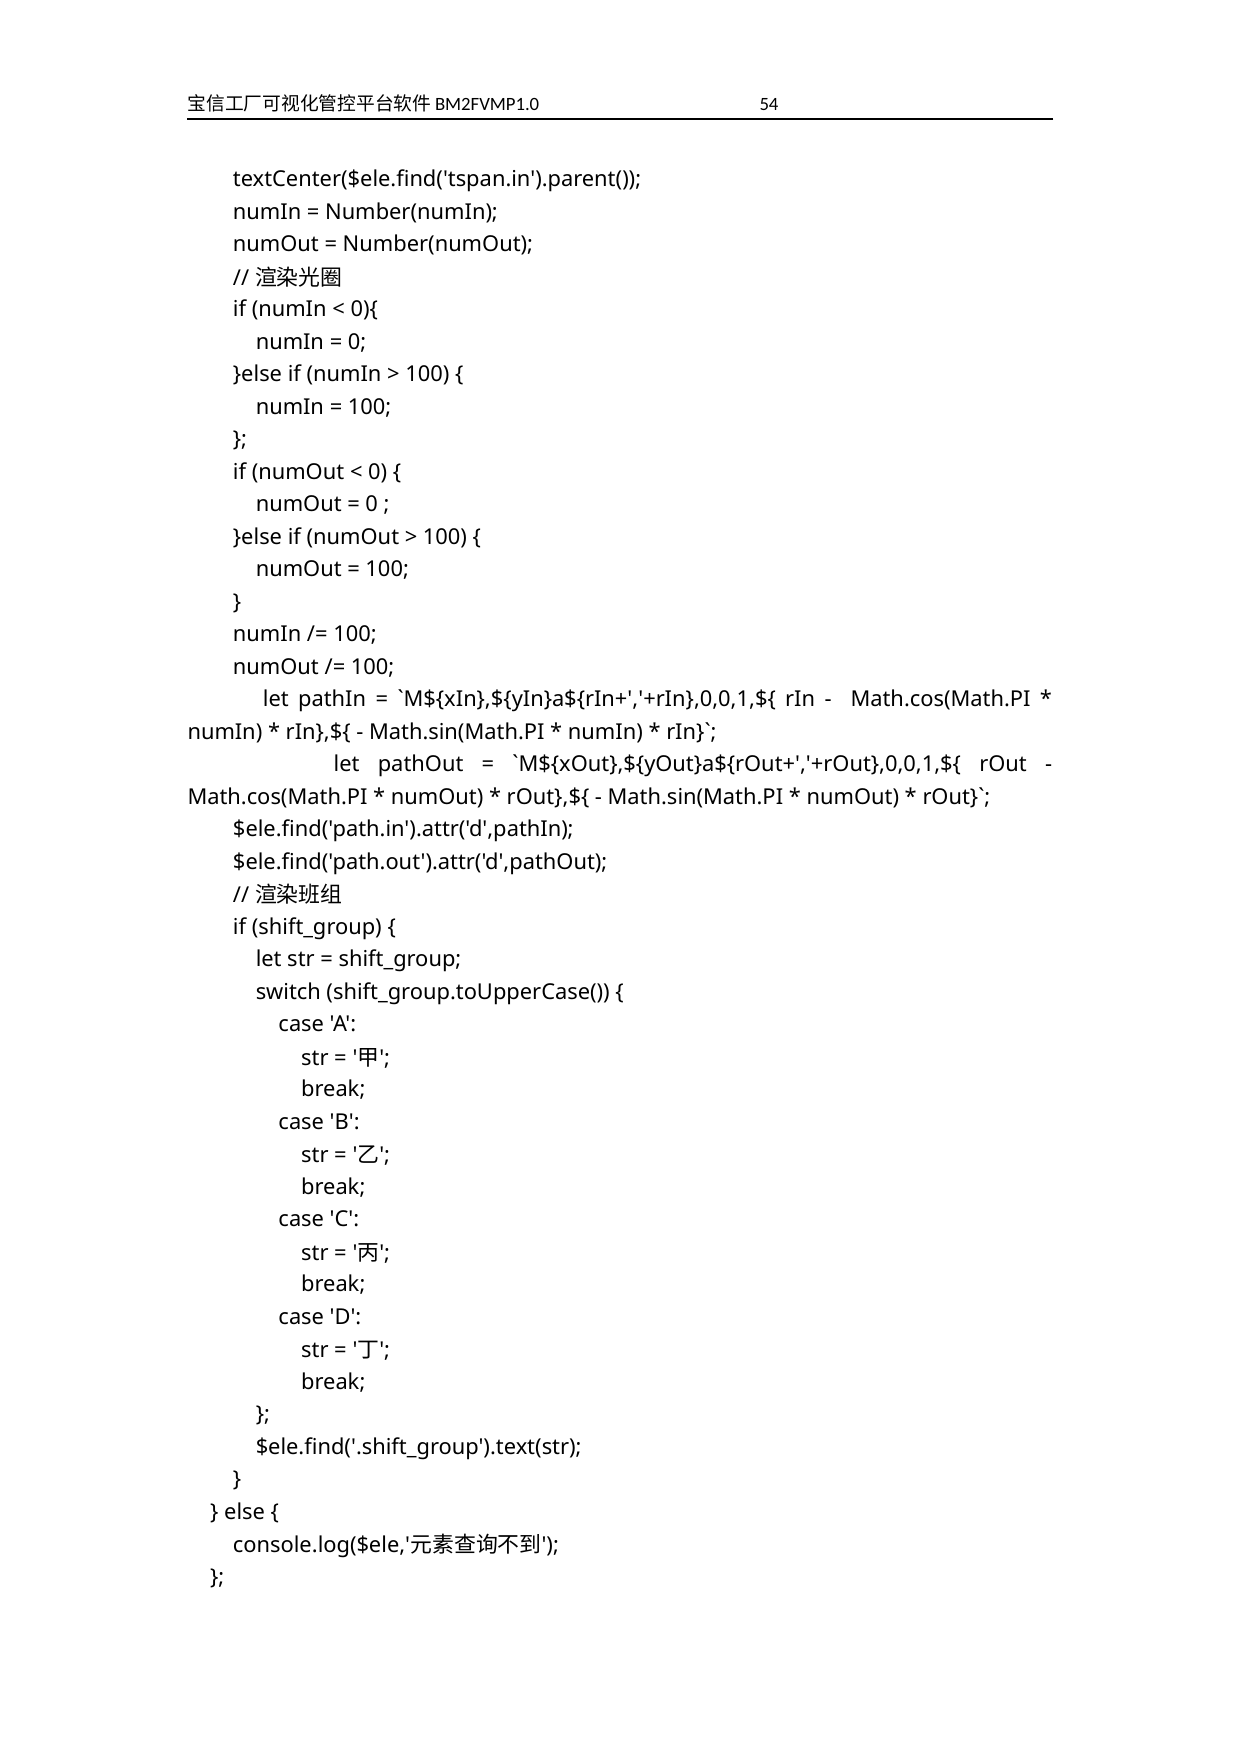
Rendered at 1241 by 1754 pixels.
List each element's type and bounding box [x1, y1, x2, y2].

text [187, 162, 1053, 1592]
